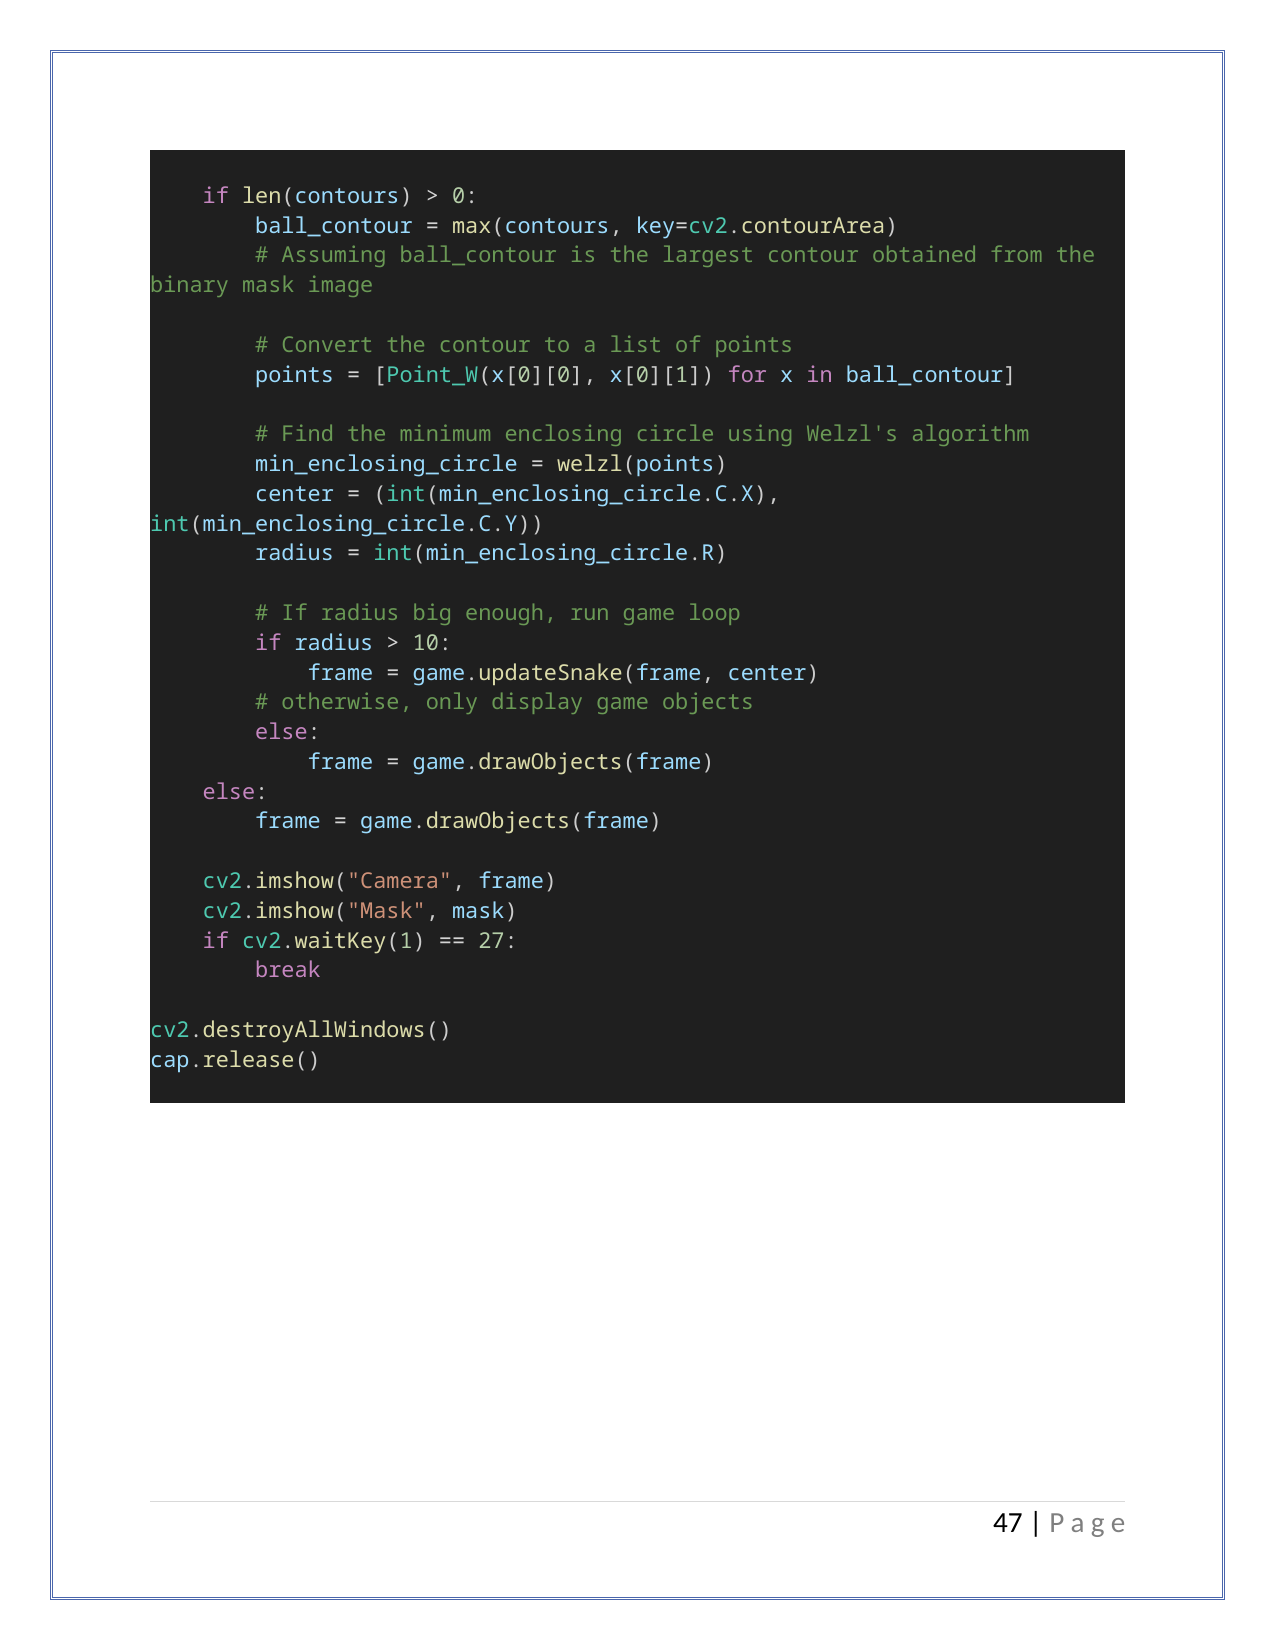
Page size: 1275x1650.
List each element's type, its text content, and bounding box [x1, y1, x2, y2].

text cv2.destroyAllWindows() [150, 1014, 1125, 1044]
text radius = int(min_enclosing_circle.R) [150, 537, 1125, 567]
text cv2.imshow("Camera", frame) [150, 865, 1125, 895]
text if cv2.waitKey(1) == 27: [150, 924, 1125, 954]
text # Assuming ball_contour is the largest contour obtained from the binary mask image [150, 239, 1125, 299]
text if len(contours) > 0: [150, 180, 1125, 209]
text min_enclosing_circle = welzl(points) [150, 448, 1125, 478]
text frame = game.updateSnake(frame, center) [150, 656, 1125, 686]
text cap.release() [150, 1044, 1125, 1073]
text # Convert the contour to a list of points [150, 329, 1125, 358]
text # If radius big enough, run game loop [150, 597, 1125, 627]
text if radius > 10: [150, 627, 1125, 656]
text # otherwise, only display game objects [150, 686, 1125, 716]
text frame = game.drawObjects(frame) [150, 746, 1125, 776]
text points = [Point_W(x[0][0], x[0][1]) for x in ball_contour] [150, 358, 1125, 388]
text ball_contour = max(contours, key=cv2.contourArea) [150, 209, 1125, 239]
text frame = game.drawObjects(frame) [150, 805, 1125, 835]
text center = (int(min_enclosing_circle.C.X), int(min_enclosing_circle.C.Y)) [150, 478, 1125, 537]
text else: [150, 716, 1125, 746]
text else: [150, 776, 1125, 805]
text break [150, 954, 1125, 984]
text cv2.imshow("Mask", mask) [150, 895, 1125, 924]
text # Find the minimum enclosing circle using Welzl's algorithm [150, 418, 1125, 448]
